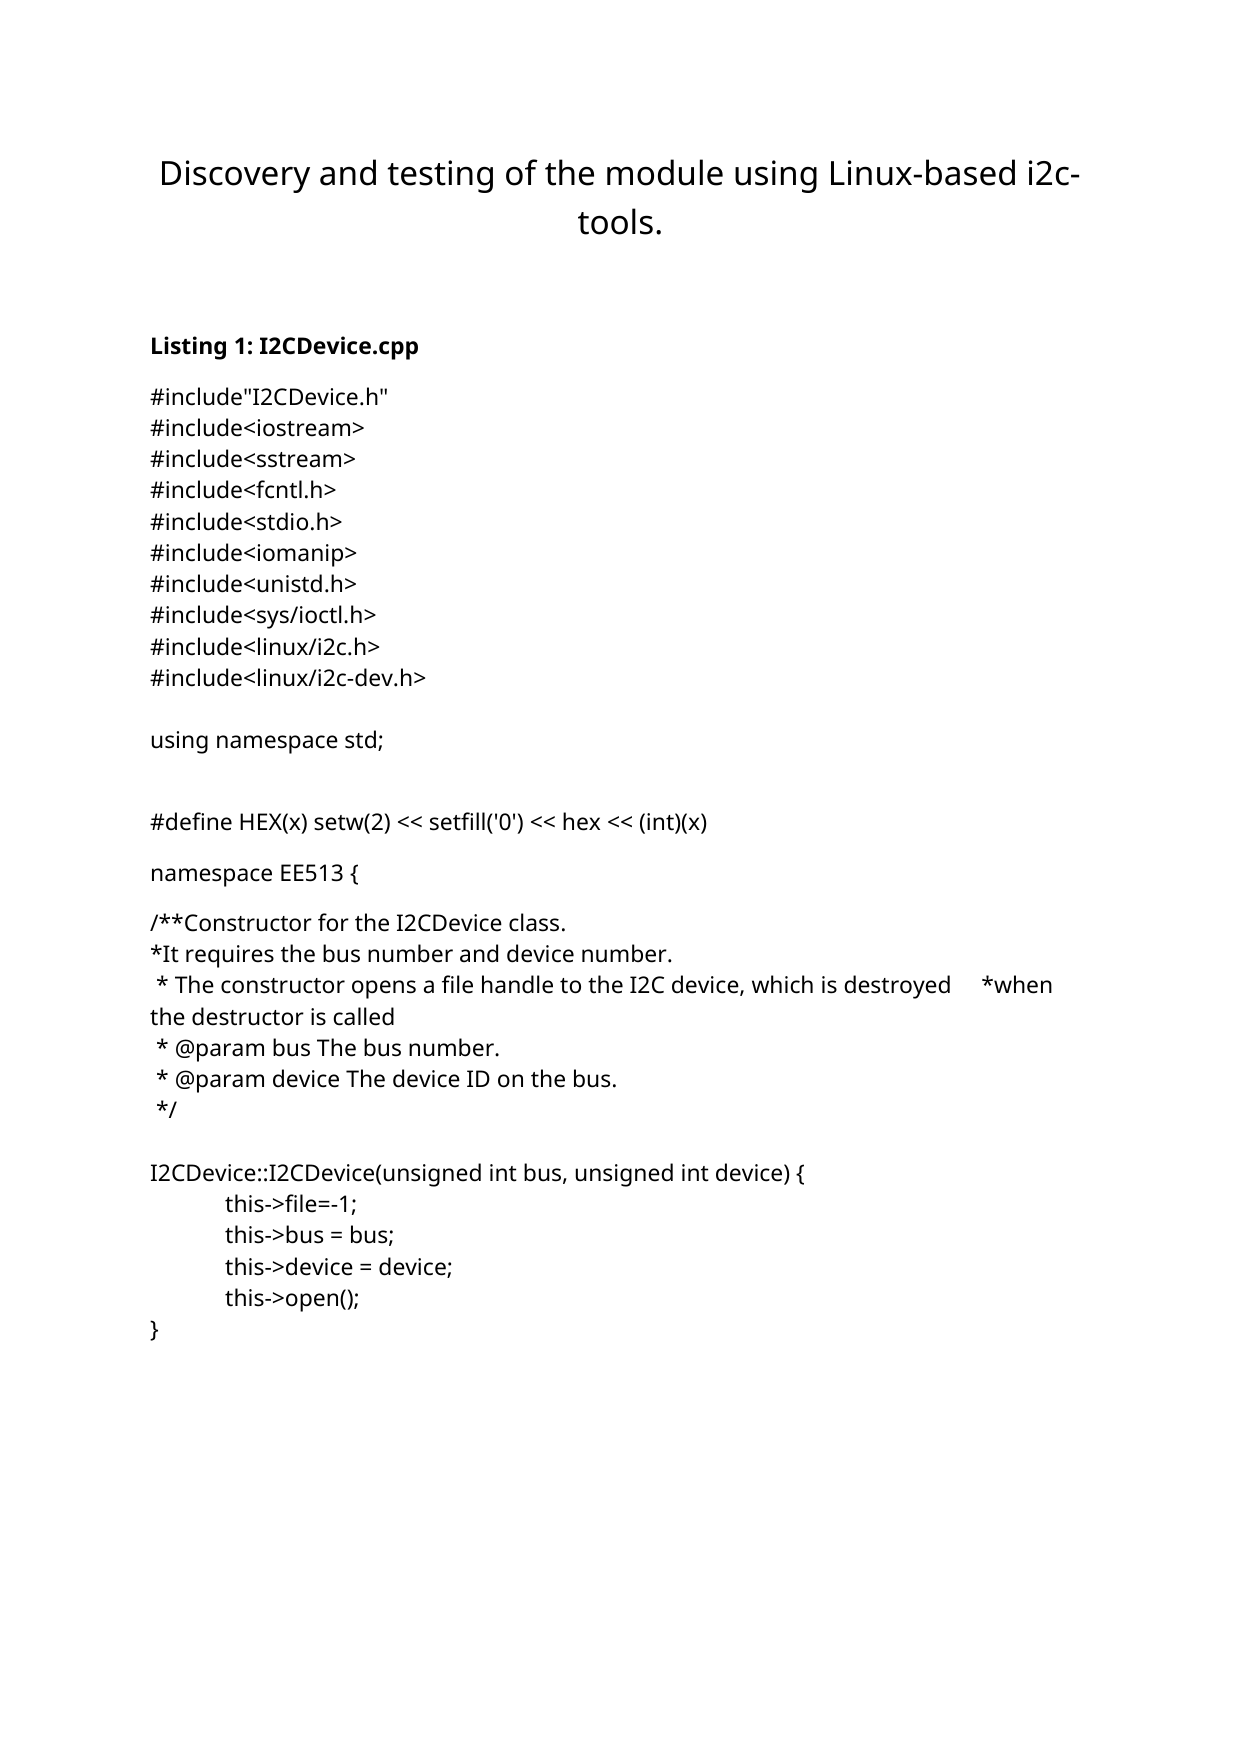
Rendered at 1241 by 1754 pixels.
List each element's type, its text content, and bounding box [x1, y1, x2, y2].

text #include<iomanip> [150, 537, 1090, 568]
text } [150, 1313, 1090, 1344]
text #include"I2CDevice.h" [150, 381, 1090, 412]
text namespace EE513 { [150, 856, 1090, 888]
text *It requires the bus number and device number. [150, 938, 1090, 969]
text #include<fcntl.h> [150, 474, 1090, 506]
text this->file=-1; [150, 1188, 1090, 1219]
text this->open(); [150, 1282, 1090, 1313]
text this->bus = bus; [150, 1219, 1090, 1251]
text #include<sstream> [150, 443, 1090, 474]
text #include<iostream> [150, 412, 1090, 443]
text /**Constructor for the I2CDevice class. [150, 907, 1090, 938]
text #include<linux/i2c.h> [150, 631, 1090, 662]
text * @param device The device ID on the bus. [150, 1063, 1090, 1094]
text Listing 1: I2CDevice.cpp [150, 330, 1090, 361]
text * The constructor opens a file handle to the I2C device, which is destroyed *when the destructor is called [150, 969, 1090, 1032]
text * @param bus The bus number. [150, 1032, 1090, 1063]
text #define HEX(x) setw(2) << setfill('0') << hex << (int)(x) [150, 806, 1090, 837]
text Discovery and testing of the module using Linux-based i2c-tools. [150, 150, 1090, 244]
text #include<linux/i2c-dev.h> [150, 662, 1090, 693]
text this->device = device; [150, 1251, 1090, 1282]
text #include<stdio.h> [150, 506, 1090, 537]
text #include<sys/ioctl.h> [150, 599, 1090, 631]
text I2CDevice::I2CDevice(unsigned int bus, unsigned int device) { [150, 1157, 1090, 1188]
text #include<unistd.h> [150, 568, 1090, 599]
text using namespace std; [150, 724, 1090, 756]
text */ [150, 1094, 1090, 1126]
